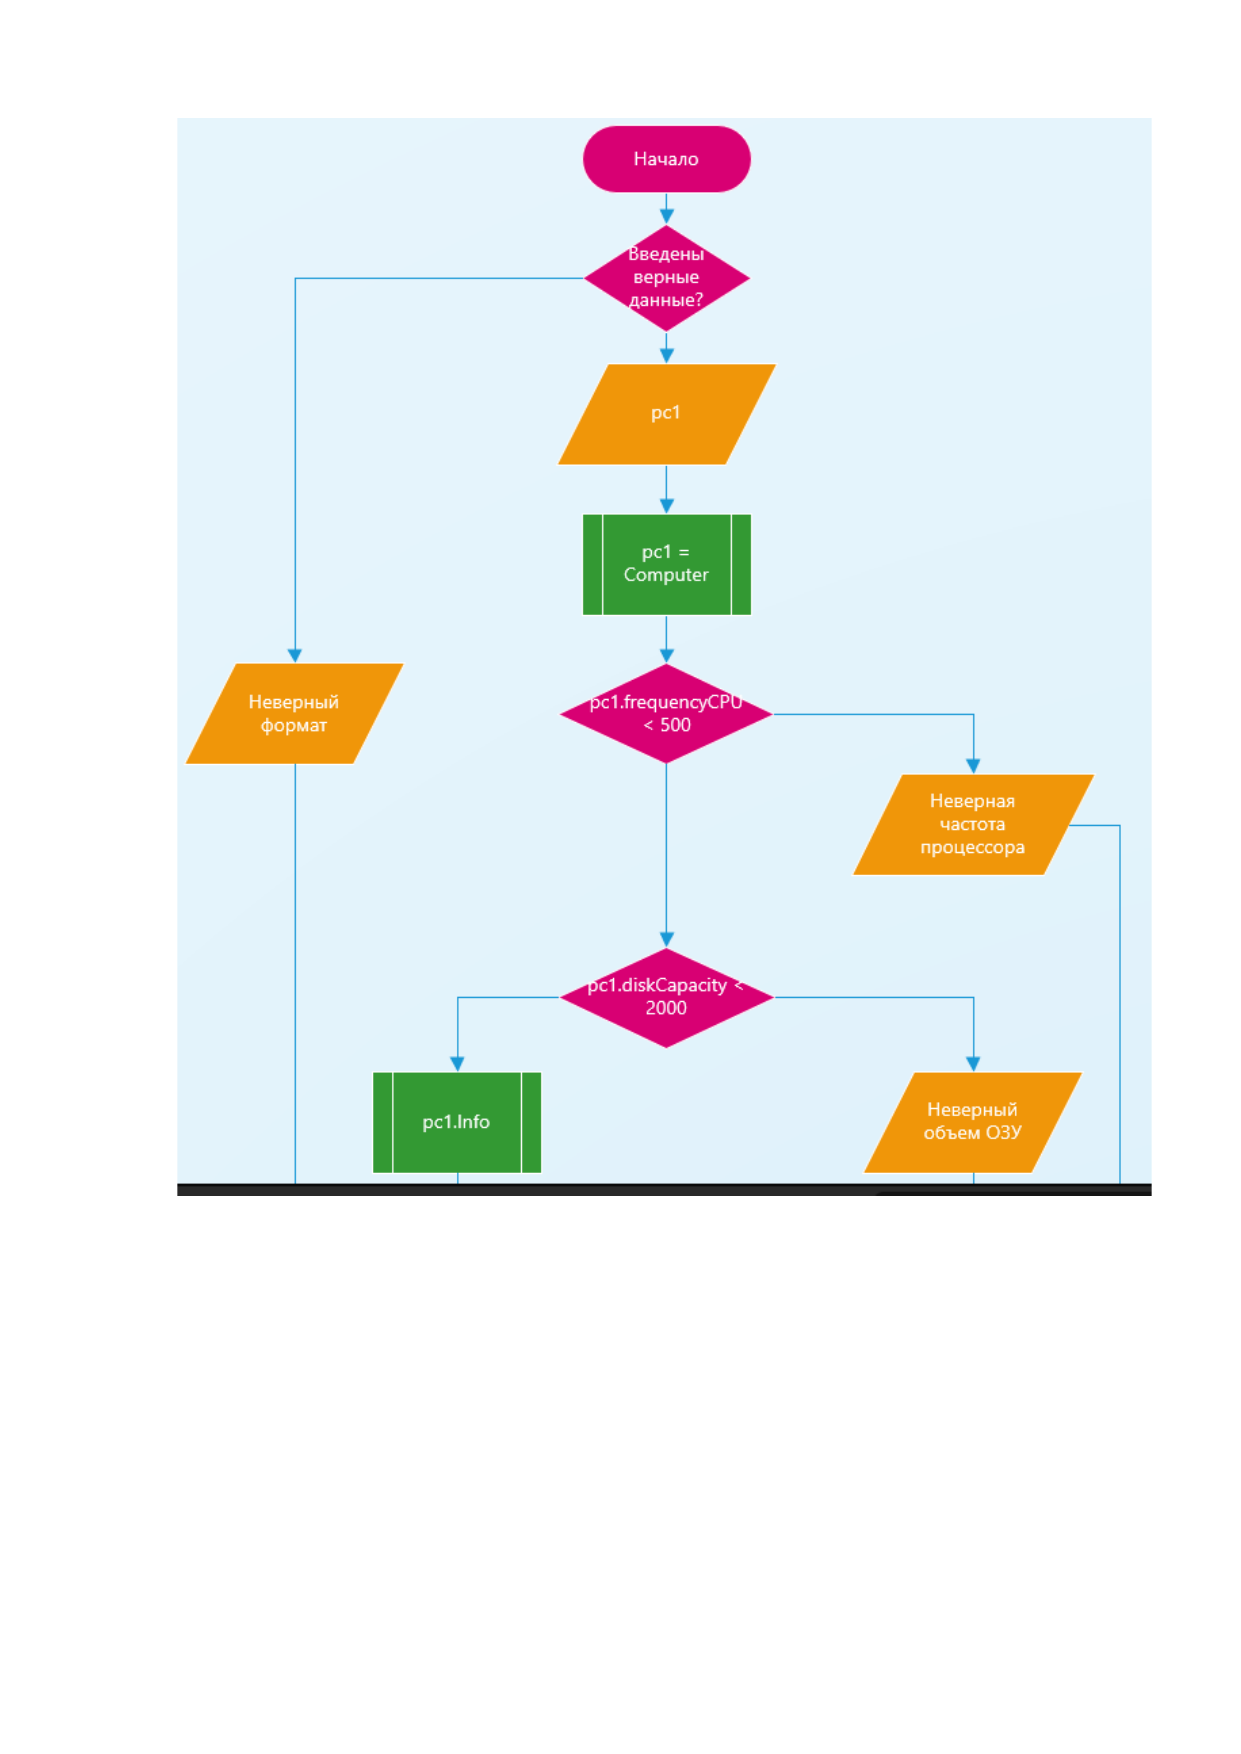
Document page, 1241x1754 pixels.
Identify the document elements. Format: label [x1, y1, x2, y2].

picture [177, 118, 1152, 1196]
